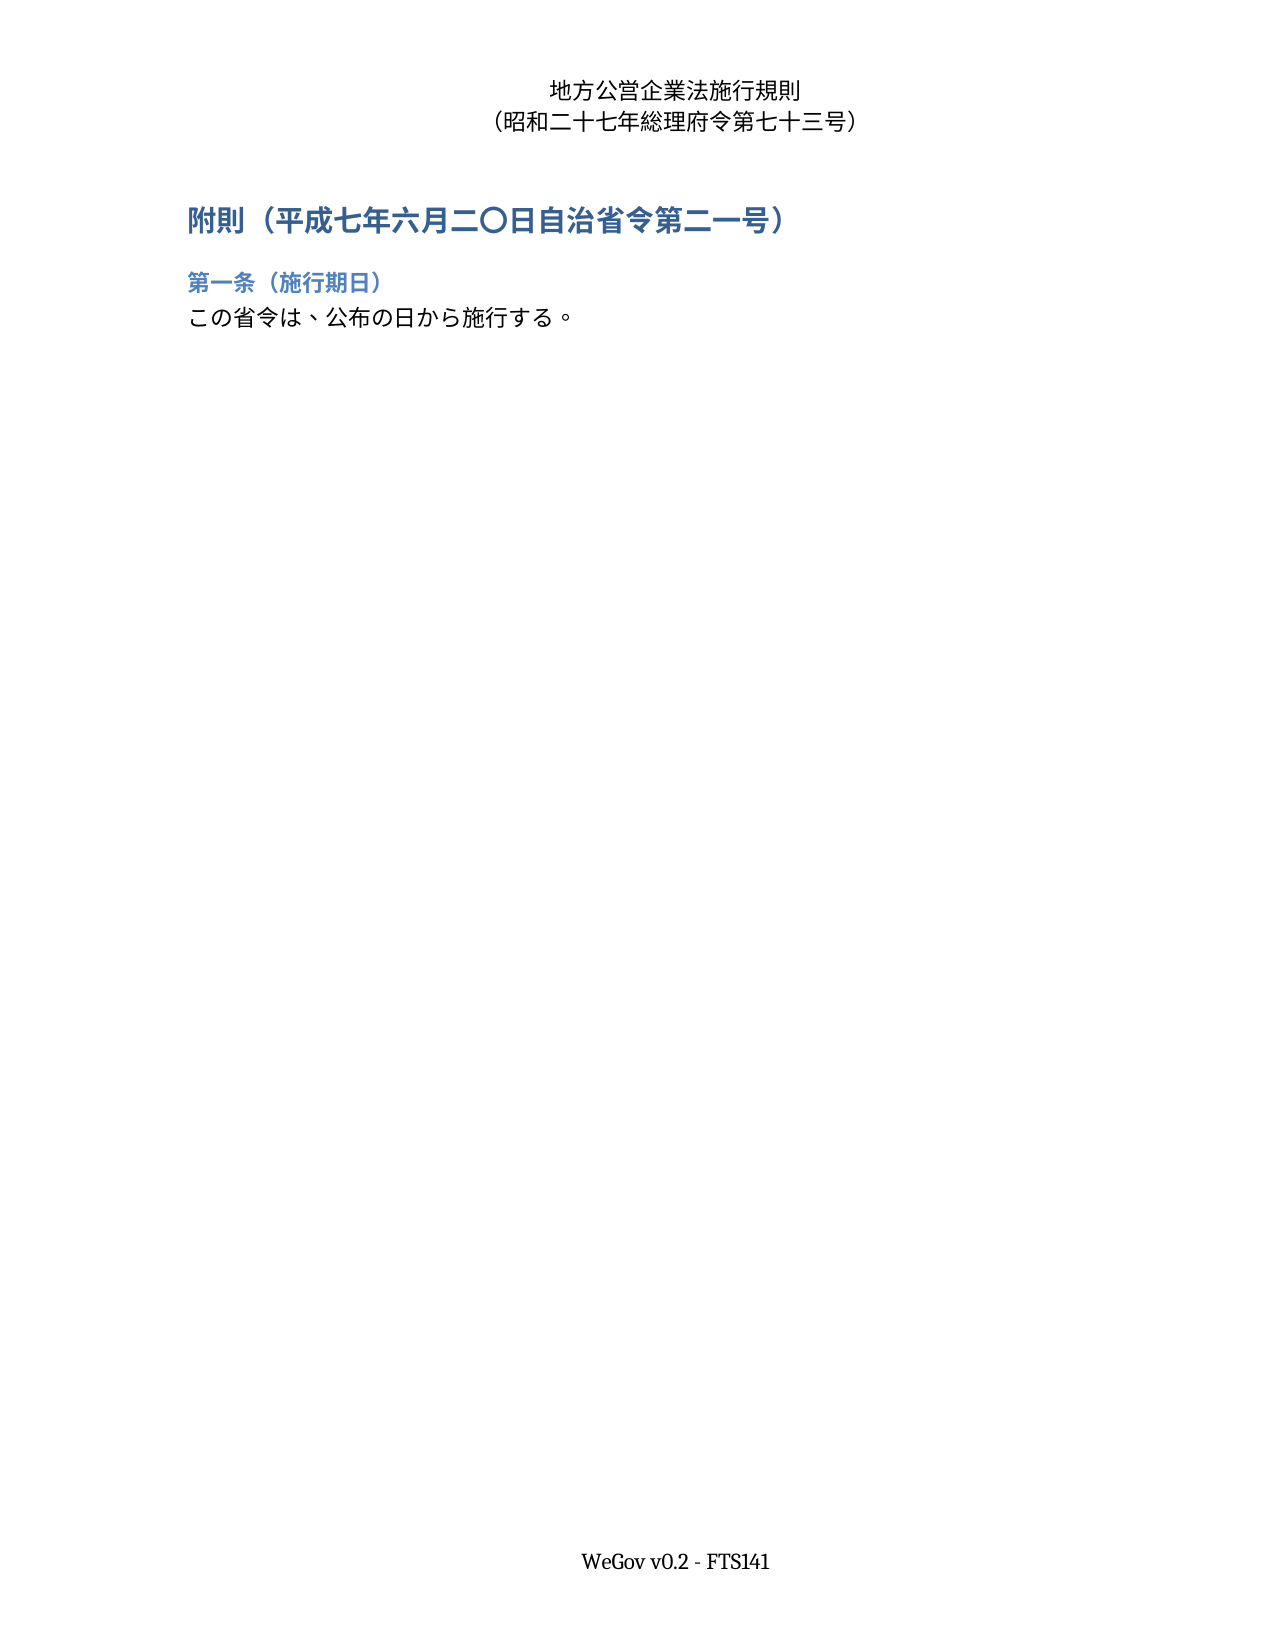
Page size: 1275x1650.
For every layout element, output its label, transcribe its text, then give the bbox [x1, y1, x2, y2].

subtitle 附則（平成七年六月二〇日自治省令第二一号） [187, 200, 1087, 240]
subtitle 第一条（施行期日） [187, 266, 1087, 298]
text この省令は、公布の日から施行する。 [187, 302, 1087, 334]
